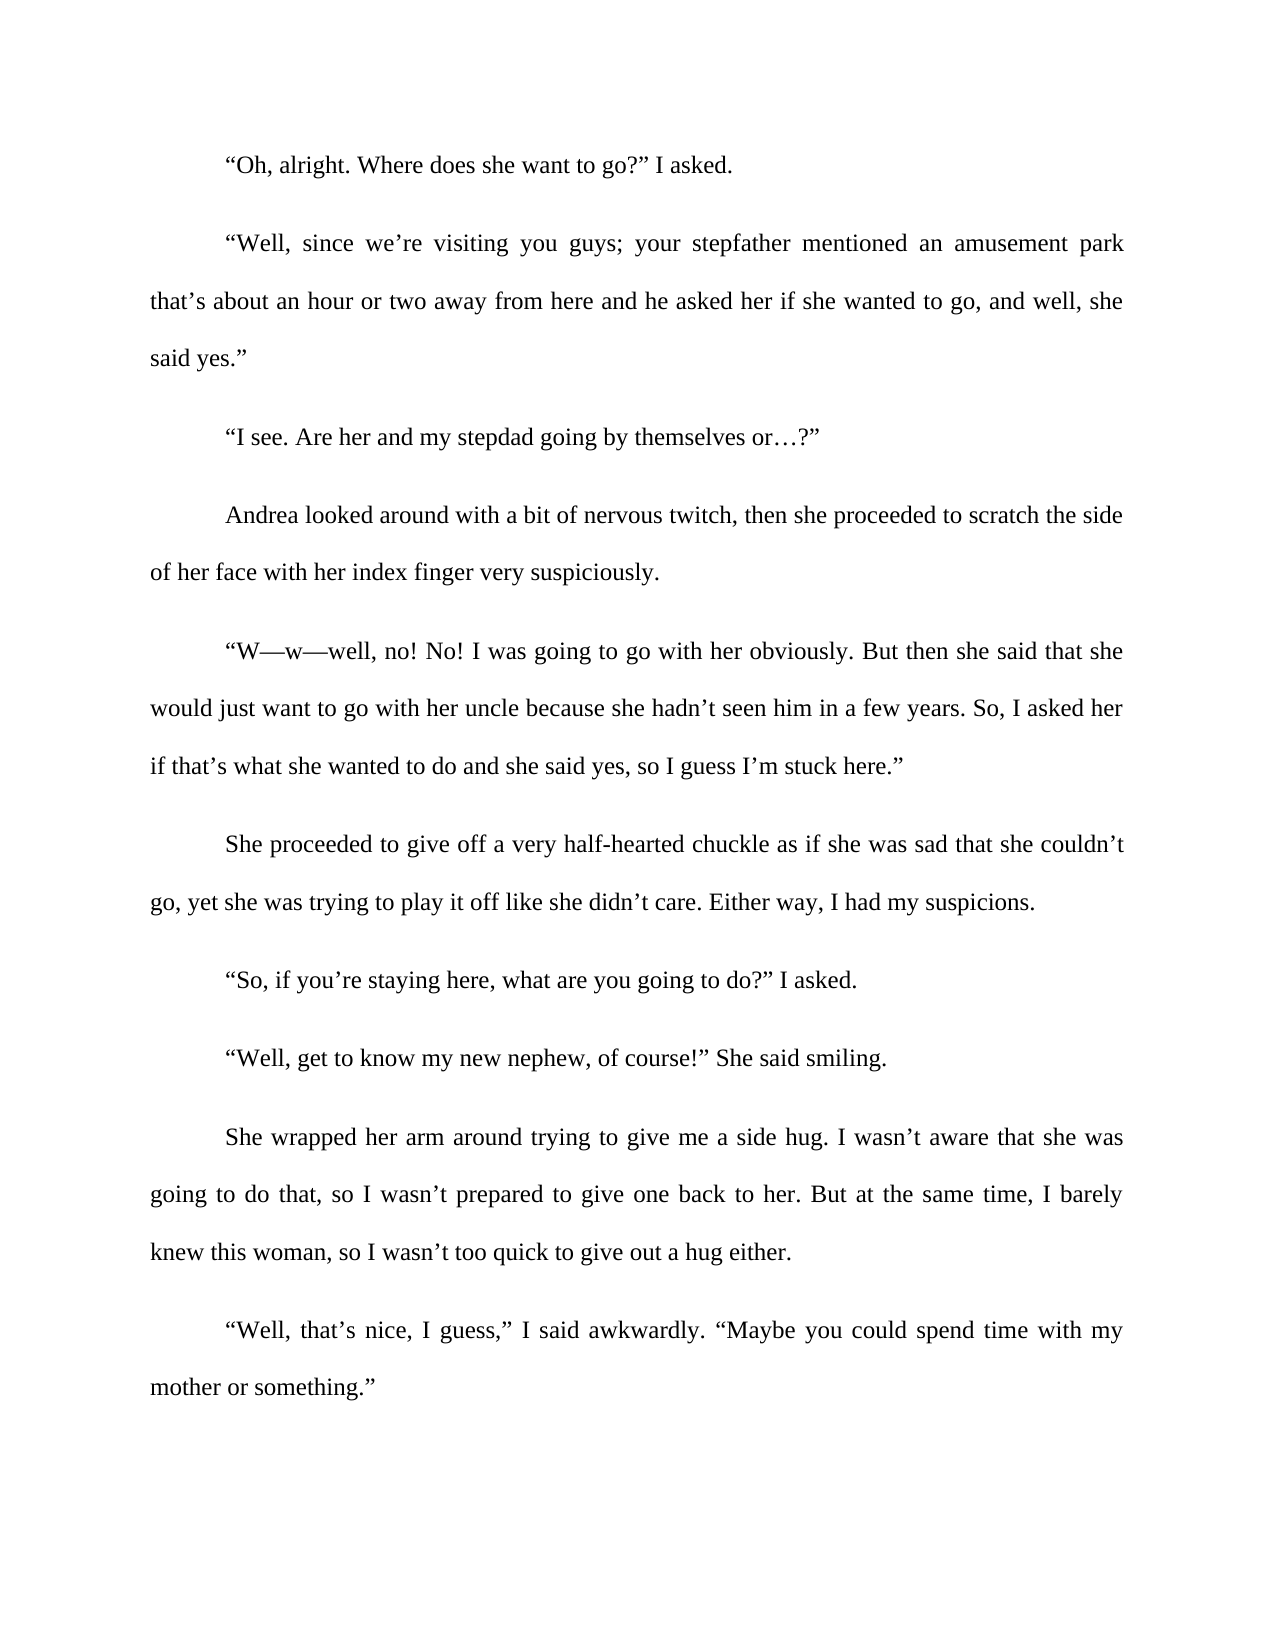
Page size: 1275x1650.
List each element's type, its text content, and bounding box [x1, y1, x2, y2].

text “I see. Are her and my stepdad going by themselves or…?” [150, 422, 1125, 450]
text “Well, since we’re visiting you guys; your stepfather mentioned an amusement park that’s about an hour or two away from here and he asked her if she wanted to go, and well, she said yes.” [150, 228, 1125, 372]
text Andrea looked around with a bit of nervous twitch, then she proceeded to scratch the side of her face with her index finger very suspiciously. [150, 500, 1125, 586]
text “Well, that’s nice, I guess,” I said awkwardly. “Maybe you could spend time with my mother or something.” [150, 1315, 1125, 1401]
text “W—w—well, no! No! I was going to go with her obviously. But then she said that she would just want to go with her uncle because she hadn’t seen him in a few years. So, I asked her if that’s what she wanted to do and she said yes, so I guess I’m stuck here.” [150, 636, 1125, 779]
text “Oh, alright. Where does she want to go?” I asked. [150, 150, 1125, 179]
text She wrapped her arm around trying to give me a side hug. I wasn’t aware that she was going to do that, so I wasn’t prepared to give one back to her. But at the same time, I barely knew this woman, so I wasn’t too quick to give out a hug either. [150, 1122, 1125, 1265]
text “So, if you’re staying here, what are you going to do?” I asked. [150, 965, 1125, 994]
text She proceeded to give off a very half-hearted chuckle as if she was sad that she couldn’t go, yet she was trying to play it off like she didn’t care. Either way, I had my suspicions. [150, 829, 1125, 915]
text “Well, get to know my new nephew, of course!” She said smiling. [150, 1043, 1125, 1072]
